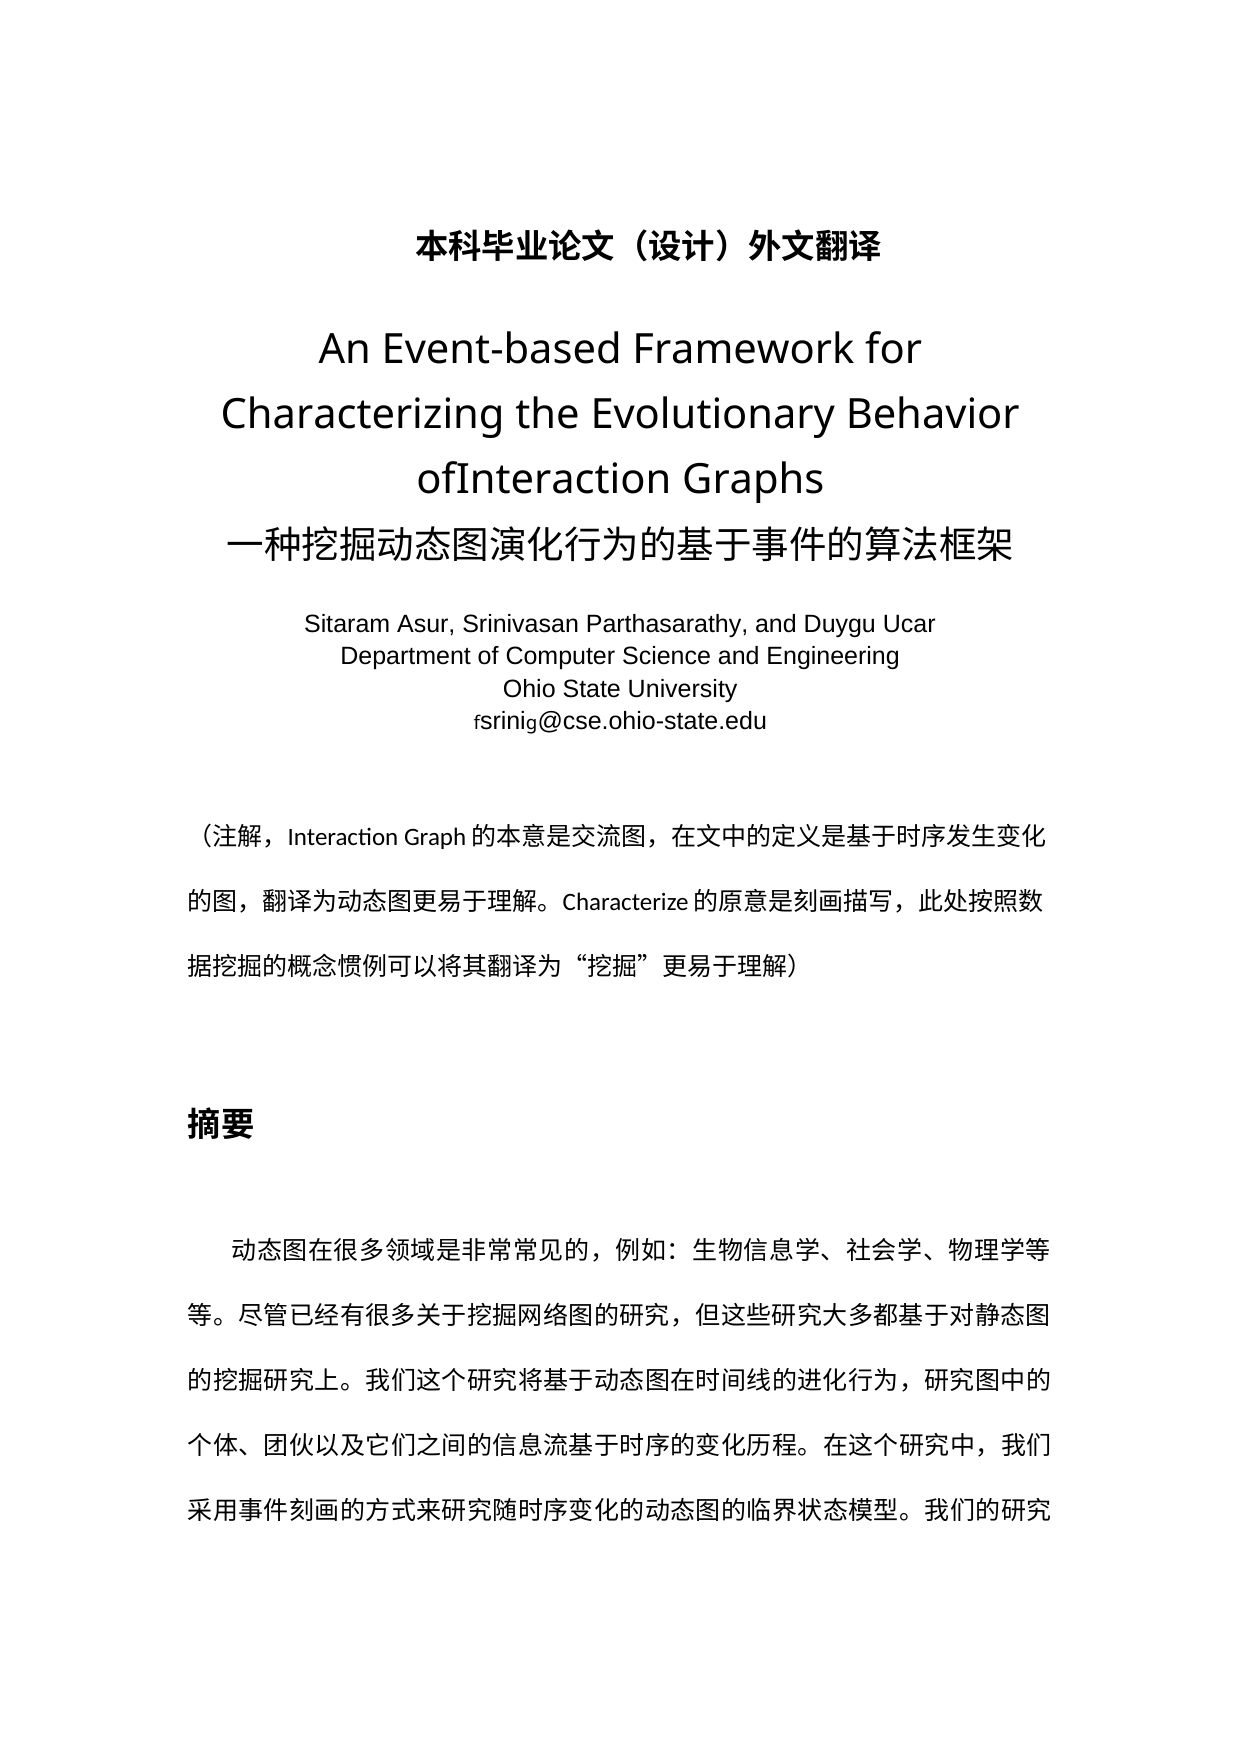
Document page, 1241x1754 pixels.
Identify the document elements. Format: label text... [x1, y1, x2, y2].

text 一种挖掘动态图演化行为的基于事件的算法框架 [187, 509, 1053, 574]
text Sitaram Asur, Srinivasan Parthasarathy, and Duygu Ucar [187, 607, 1053, 639]
text fsrinig@cse.ohio-state.edu [187, 704, 1053, 737]
subtitle 摘要 [187, 1089, 1053, 1154]
text Ohio State University [187, 672, 1053, 704]
text （注解，Interaction Graph的本意是交流图，在文中的定义是基于时序发生变化的图，翻译为动态图更易于理解。Characterize的原意是刻画描写，此处按照数据挖掘的概念惯例可以将其翻译为“挖掘”更易于理解） [187, 802, 1053, 997]
text Department of Computer Science and Engineering [187, 639, 1053, 672]
text An Event-based Framework for Characterizing the Evolutionary Behavior ofInteraction Graphs [187, 314, 1053, 509]
text 本科毕业论文（设计）外文翻译 [244, 212, 1053, 277]
